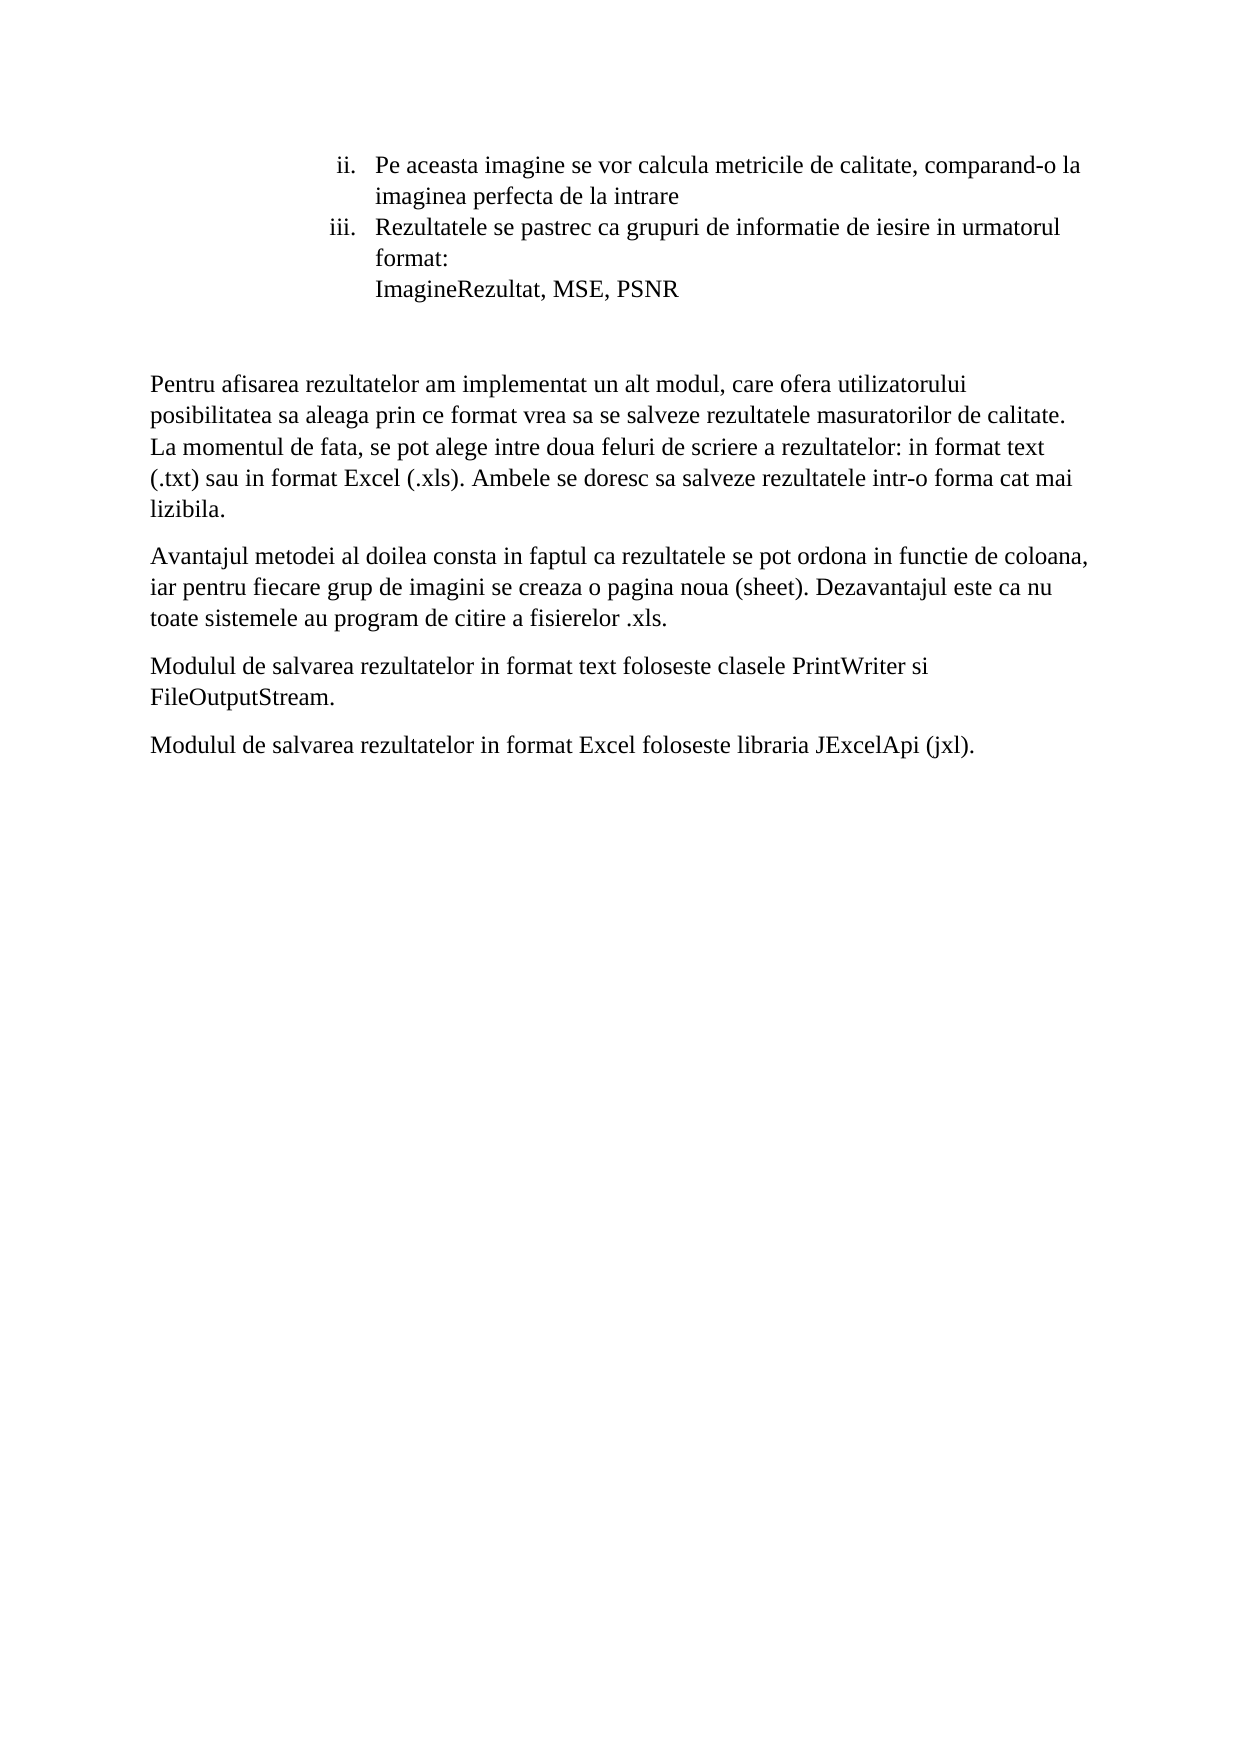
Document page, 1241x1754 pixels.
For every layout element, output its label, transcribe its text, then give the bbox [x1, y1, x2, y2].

list ImagineRezultat, MSE, PSNR [375, 274, 1090, 303]
list Pe aceasta imagine se vor calcula metricile de calitate, comparand-o la imaginea perfecta de la intrare [356, 150, 1090, 210]
list Rezultatele se pastrec ca grupuri de informatie de iesire in urmatorul format: [356, 212, 1090, 272]
text Modulul de salvarea rezultatelor in format Excel foloseste libraria JExcelApi (jxl). [150, 730, 1090, 759]
text Modulul de salvarea rezultatelor in format text foloseste clasele PrintWriter si FileOutputStream. [150, 651, 1090, 711]
text Avantajul metodei al doilea consta in faptul ca rezultatele se pot ordona in functie de coloana, iar pentru fiecare grup de imagini se creaza o pagina noua (sheet). Dezavantajul este ca nu toate sistemele au program de citire a fisierelor .xls. [150, 541, 1090, 632]
text Pentru afisarea rezultatelor am implementat un alt modul, care ofera utilizatorului posibilitatea sa aleaga prin ce format vrea sa se salveze rezultatele masuratorilor de calitate. La momentul de fata, se pot alege intre doua feluri de scriere a rezultatelor: in format text (.txt) sau in format Excel (.xls). Ambele se doresc sa salveze rezultatele intr-o forma cat mai lizibila. [150, 369, 1090, 522]
